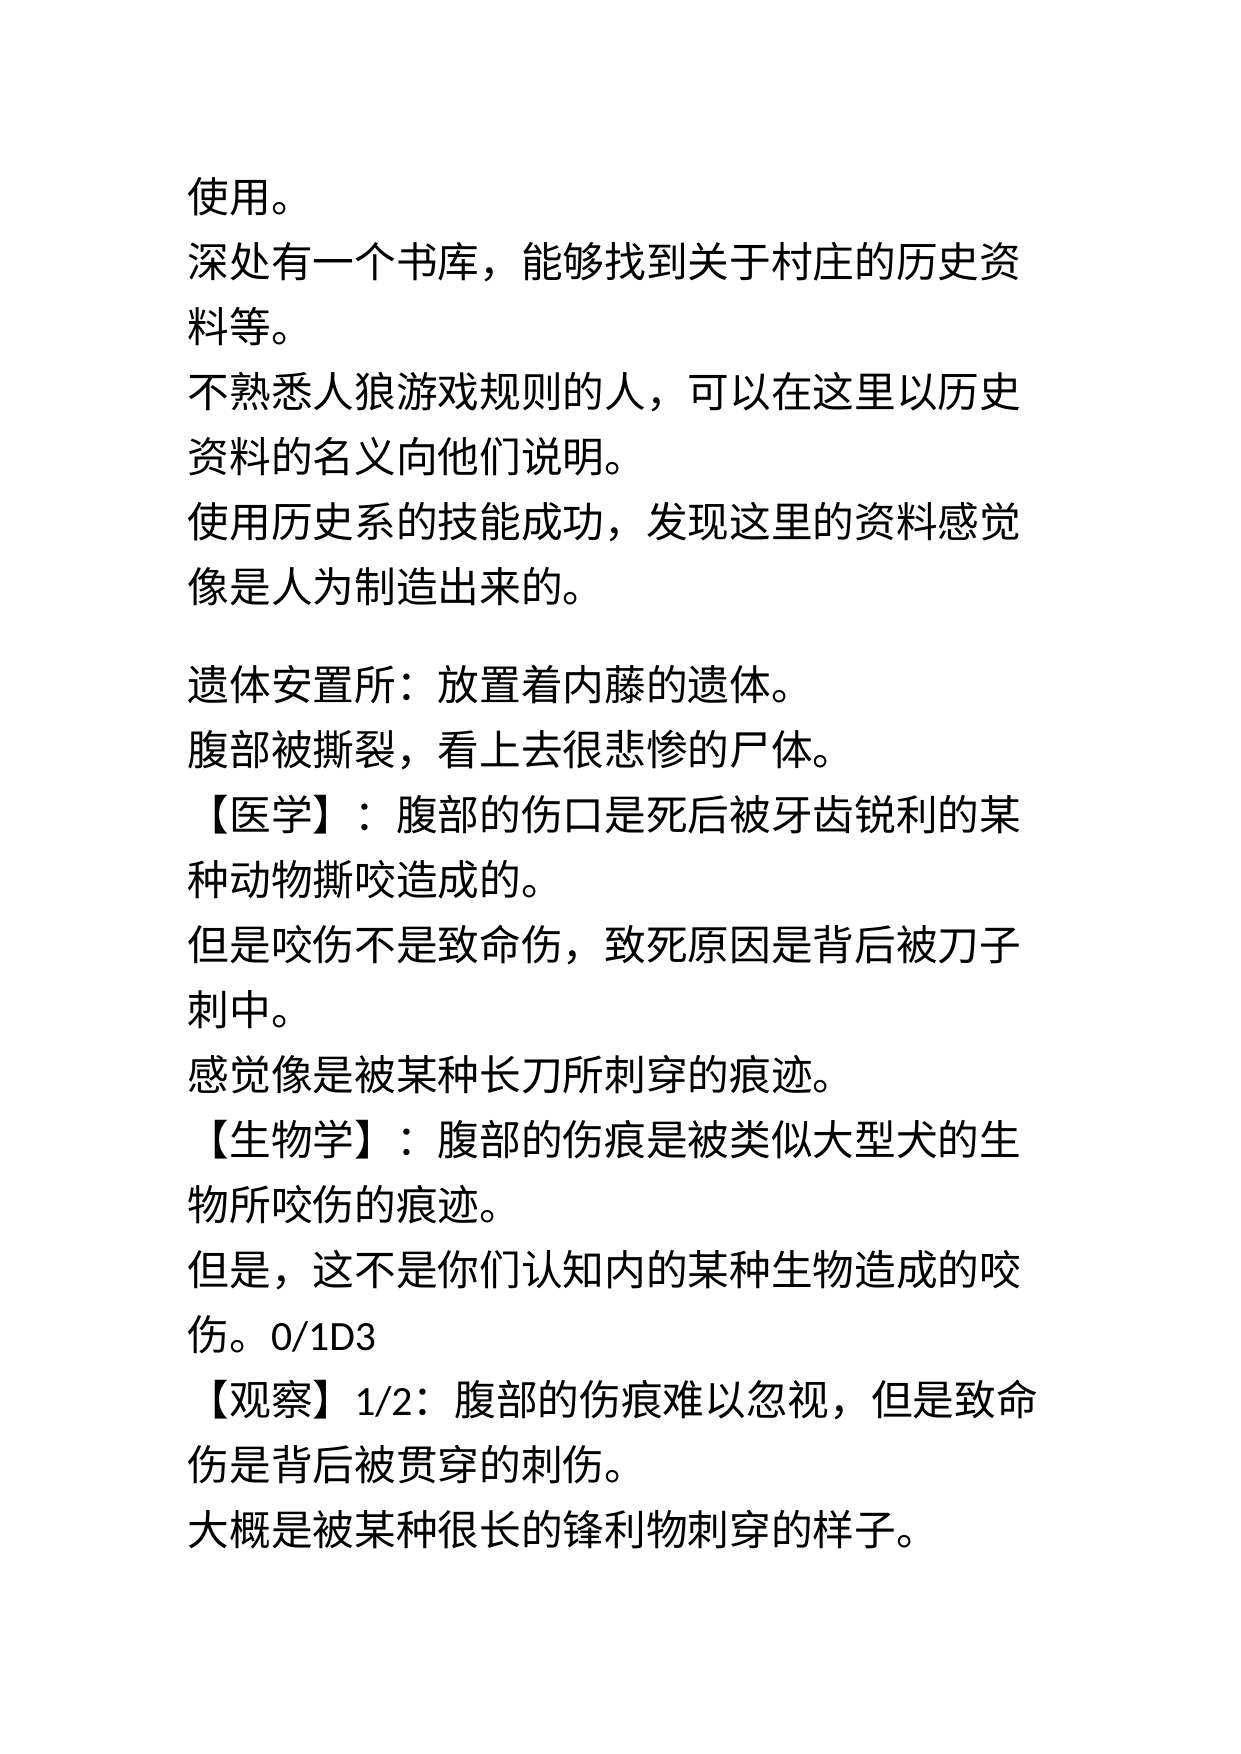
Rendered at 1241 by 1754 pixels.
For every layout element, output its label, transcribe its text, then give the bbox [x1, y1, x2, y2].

text 【生物学】：腹部的伤痕是被类似大型犬的生物所咬伤的痕迹。 [187, 1104, 1053, 1234]
text 【医学】：腹部的伤口是死后被牙齿锐利的某种动物撕咬造成的。 [187, 779, 1053, 909]
text 使用历史系的技能成功，发现这里的资料感觉像是人为制造出来的。 [187, 487, 1053, 617]
text 但是咬伤不是致命伤，致死原因是背后被刀子刺中。 [187, 909, 1053, 1039]
text 深处有一个书库，能够找到关于村庄的历史资料等。 [187, 227, 1053, 357]
text 不熟悉人狼游戏规则的人，可以在这里以历史资料的名义向他们说明。 [187, 357, 1053, 487]
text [187, 162, 1053, 227]
text 大概是被某种很长的锋利物刺穿的样子。 [187, 1494, 1053, 1559]
text 腹部被撕裂，看上去很悲惨的尸体。 [187, 714, 1053, 779]
text 【观察】1/2：腹部的伤痕难以忽视，但是致命伤是背后被贯穿的刺伤。 [187, 1364, 1053, 1494]
text 感觉像是被某种长刀所刺穿的痕迹。 [187, 1039, 1053, 1104]
text 遗体安置所：放置着内藤的遗体。 [187, 649, 1053, 714]
text 但是，这不是你们认知内的某种生物造成的咬伤。0/1D3 [187, 1234, 1053, 1364]
